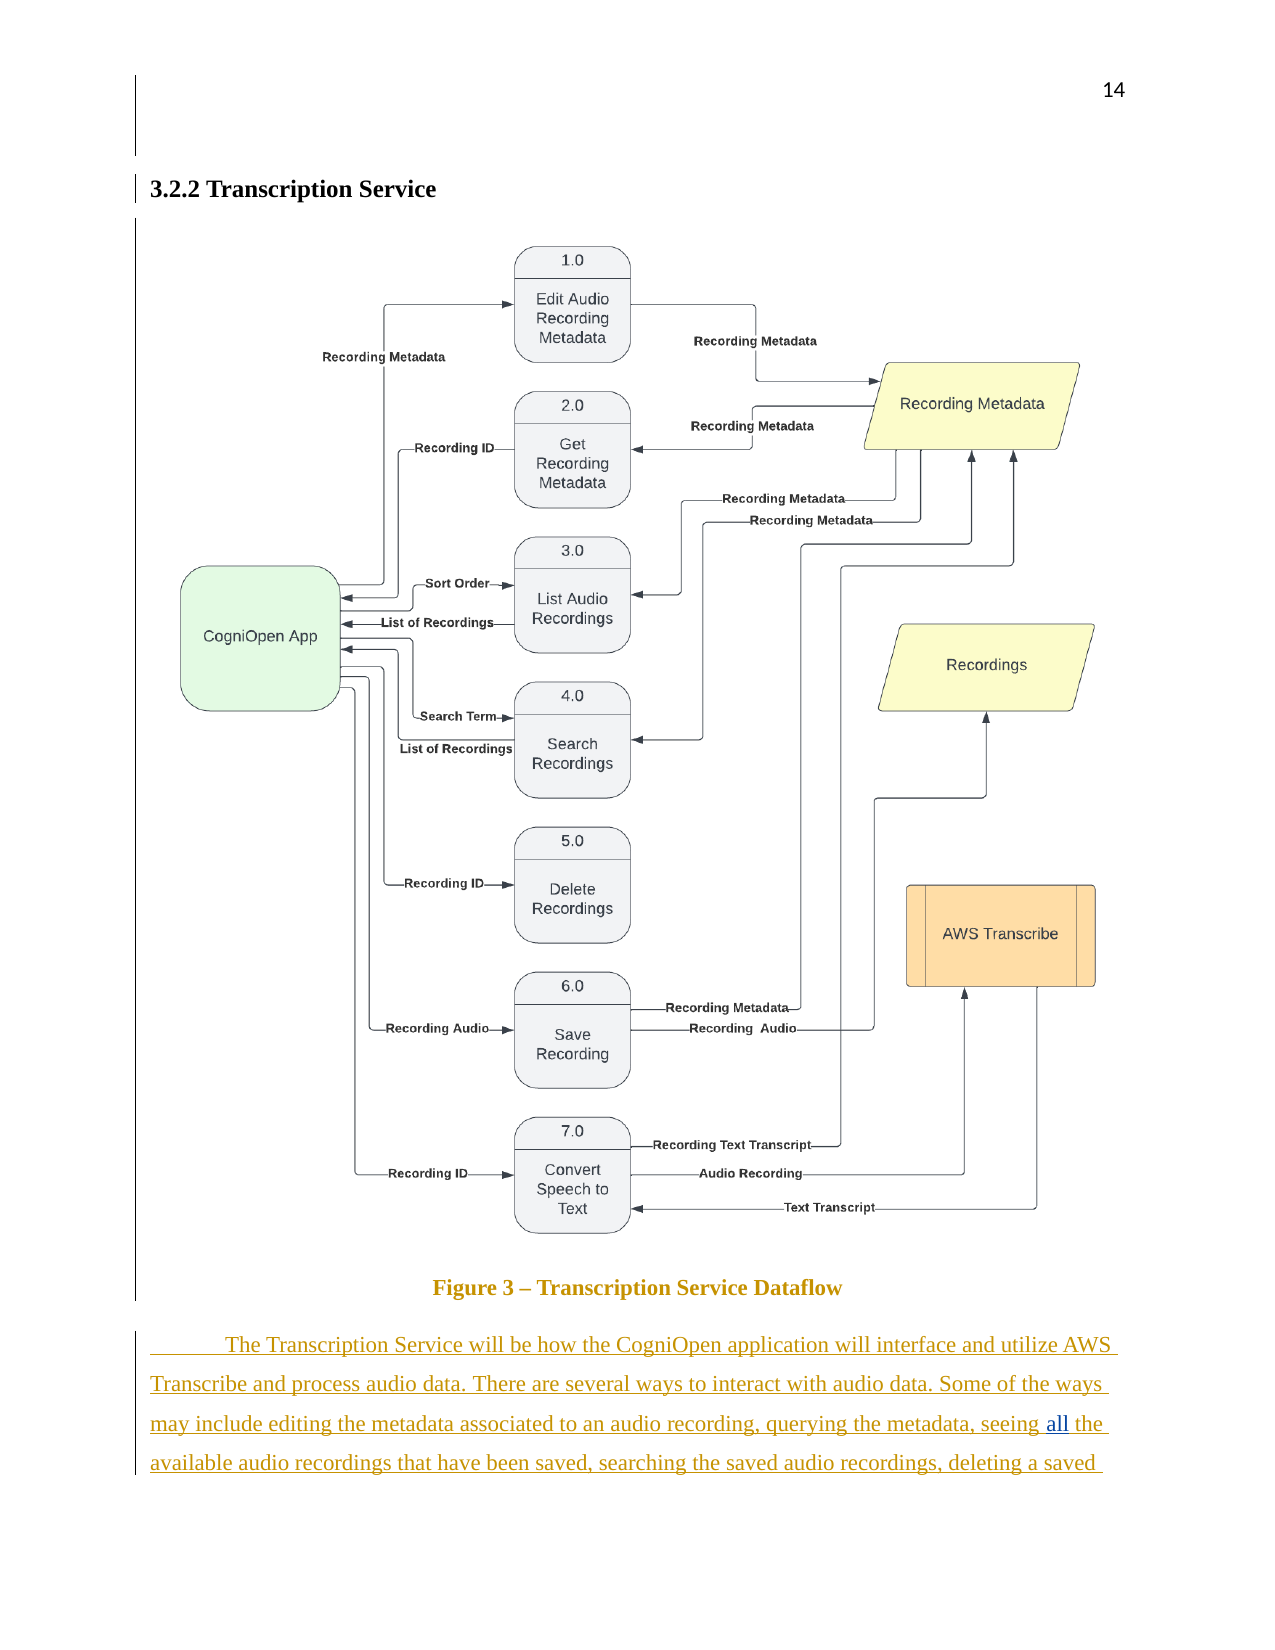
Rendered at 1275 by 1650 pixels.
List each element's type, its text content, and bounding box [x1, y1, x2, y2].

picture [151, 217, 1124, 1262]
subtitle 3.2.2 Transcription Service [150, 174, 1125, 203]
